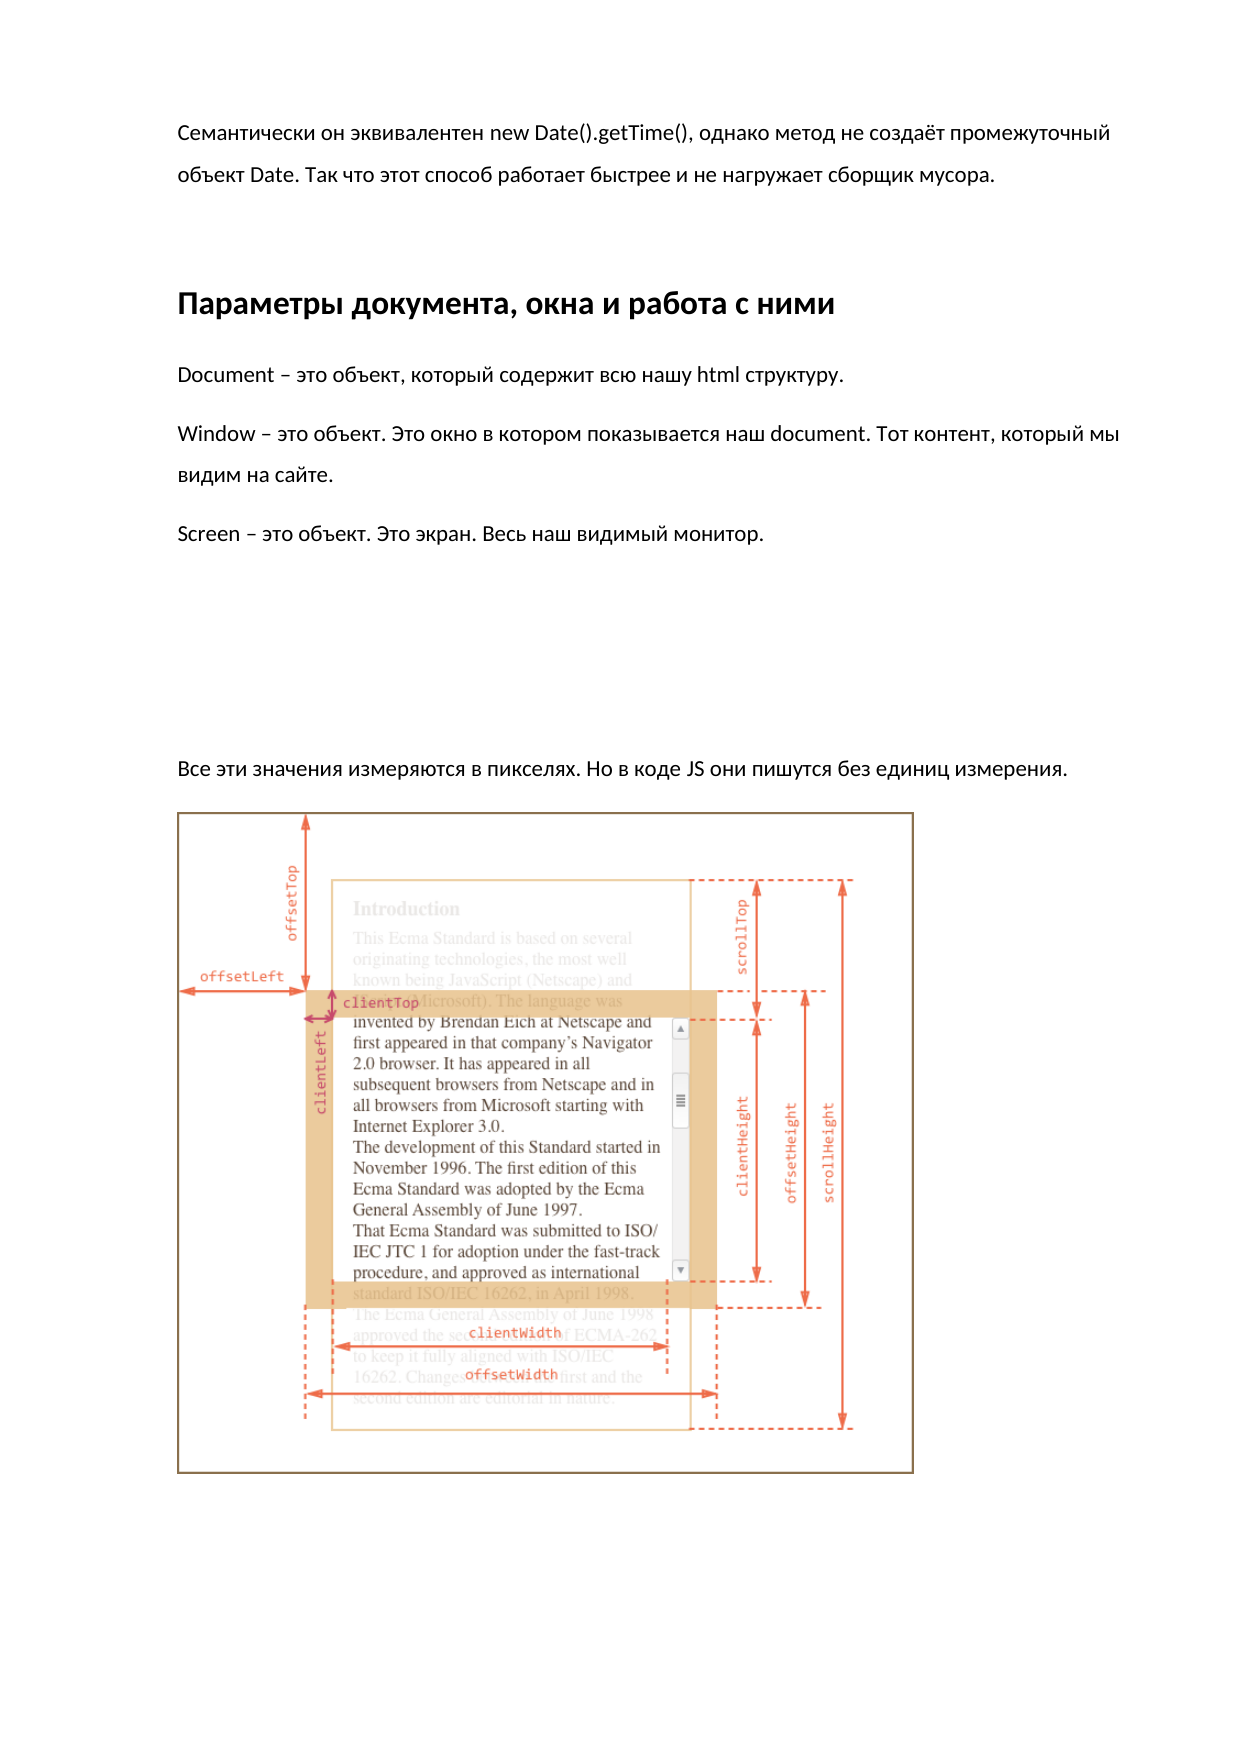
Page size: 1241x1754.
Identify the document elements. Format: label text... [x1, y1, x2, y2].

text Семантически он эквивалентен new Date().getTime(), однако метод не создаёт промежуточный объект Date. Так что этот способ работает быстрее и не нагружает сборщик мусора. [177, 118, 1152, 188]
text Window – это объект. Это окно в котором показывается наш document. Тот контент, который мы видим на сайте. [177, 419, 1152, 489]
text Document – это объект, который содержит всю нашу html структуру. [177, 360, 1152, 388]
text Параметры документа, окна и работа с ними [177, 282, 1152, 323]
text Все эти значения измеряются в пикселях. Но в коде JS они пишутся без единиц измерения. [177, 754, 1152, 782]
picture [177, 812, 914, 1474]
text Screen – это объект. Это экран. Весь наш видимый монитор. [177, 519, 1152, 547]
